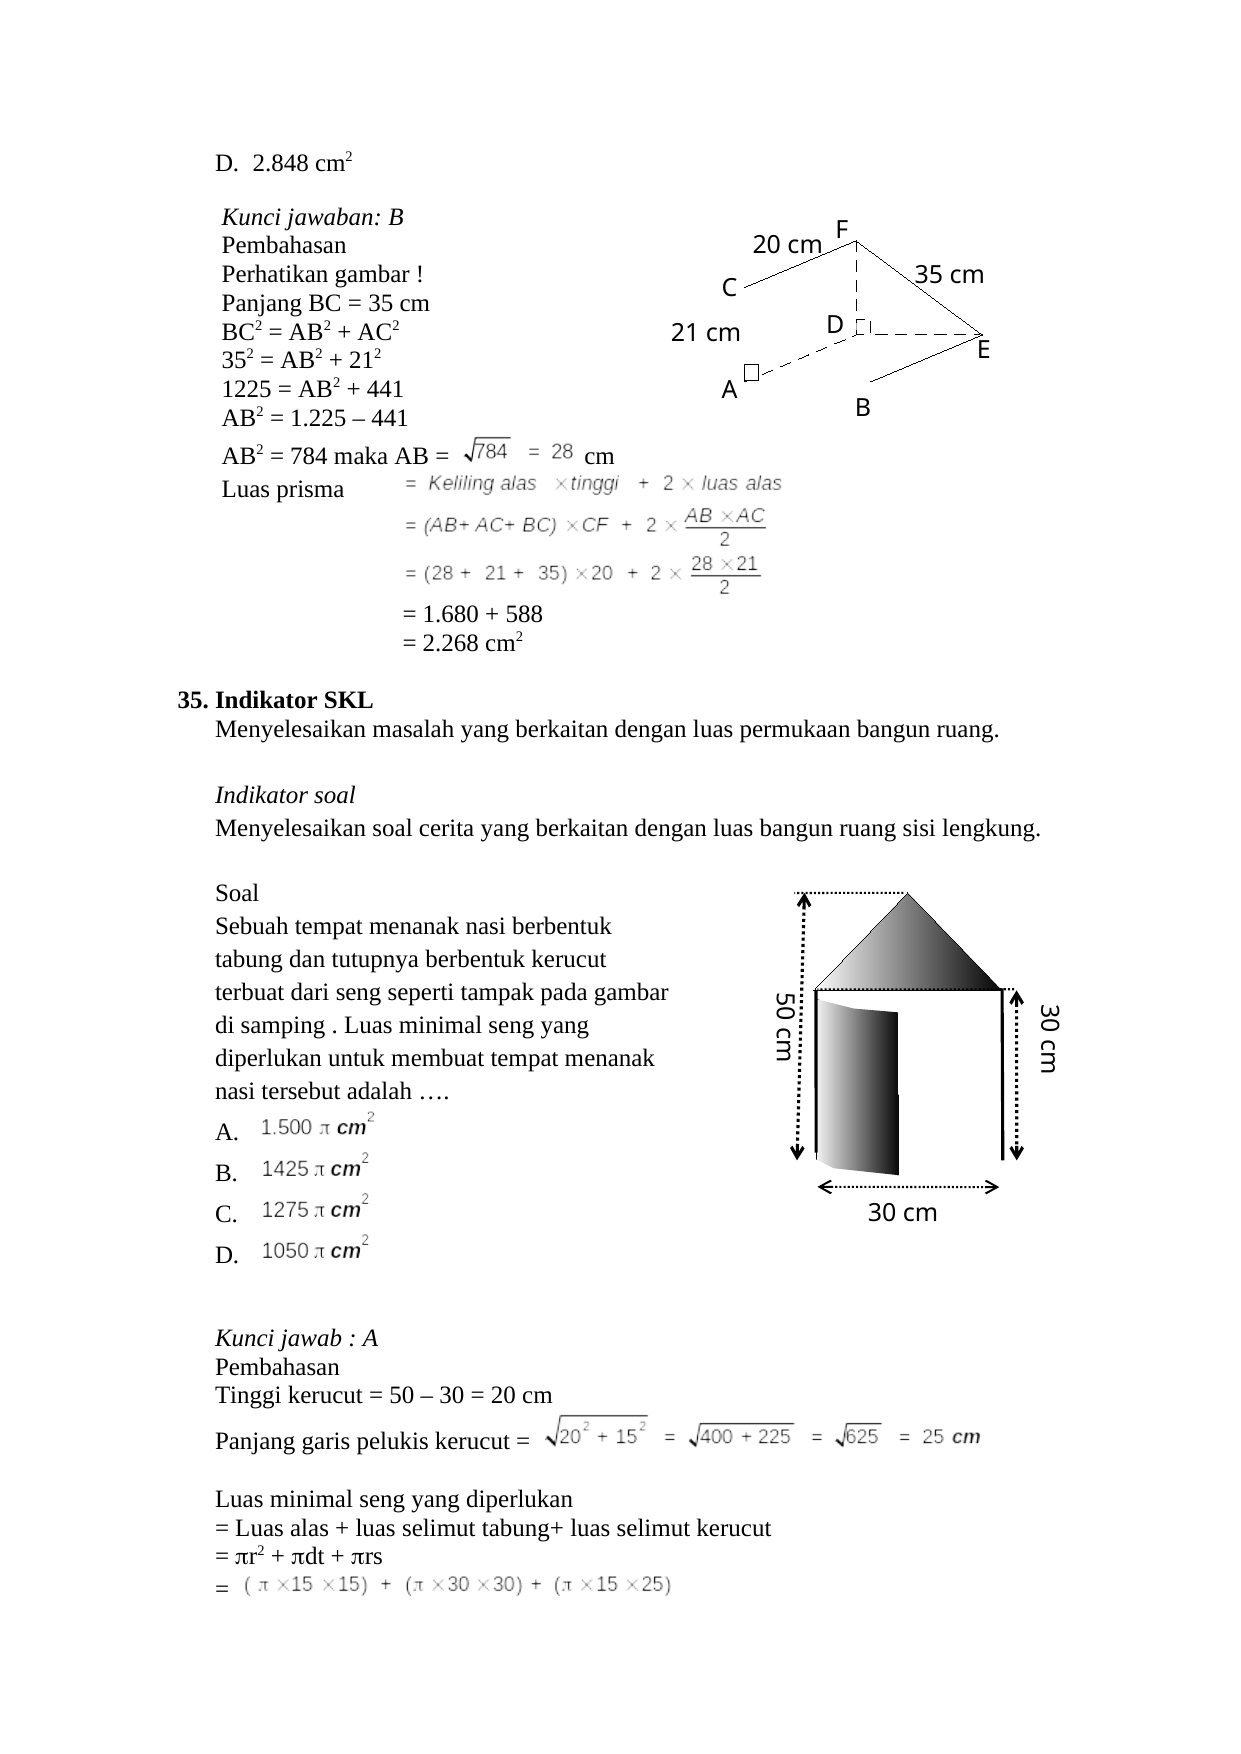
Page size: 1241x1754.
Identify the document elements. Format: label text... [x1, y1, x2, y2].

text Panjang BC = 35 cm [221, 288, 1093, 317]
text AB2 = 1.225 – 441 [221, 403, 1093, 432]
text Luas prisma [221, 469, 1093, 502]
text Perhatikan gambar ! [221, 259, 1093, 288]
list Sebuah tempat menanak nasi berbentuk tabung dan tutupnya berbentuk kerucut terbuat dari seng seperti tampak pada gambar di samping . Luas minimal seng yang diperlukan untuk membuat tempat menanak nasi tersebut adalah …. [215, 911, 679, 1105]
text AB2 = 784 maka AB = cm [221, 432, 1093, 469]
list Indikator soal [215, 780, 1093, 809]
text 352 = AB2 + 212 [221, 345, 1093, 374]
list Soal [215, 878, 1093, 907]
text 1225 = AB2 + 441 [221, 374, 1093, 403]
text Kunci jawaban: B [221, 202, 1093, 230]
text Tinggi kerucut = 50 – 30 = 20 cm [215, 1381, 1093, 1409]
list Indikator SKL [177, 685, 1093, 714]
text Luas minimal seng yang diperlukan [215, 1484, 1093, 1513]
text Pembahasan [221, 230, 1093, 259]
text = 2.268 cm2 [221, 628, 1093, 656]
text Kunci jawab : A [215, 1323, 1093, 1352]
list 2.848 cm2 [215, 148, 664, 176]
text = 1.680 + 588 [221, 599, 1093, 628]
text BC2 = AB2 + AC2 [221, 317, 1093, 345]
list Menyelesaikan soal cerita yang berkaitan dengan luas bangun ruang sisi lengkung. [215, 813, 1093, 842]
list Menyelesaikan masalah yang berkaitan dengan luas permukaan bangun ruang. [215, 714, 1093, 743]
text = [215, 1570, 1093, 1603]
text Pembahasan [215, 1352, 1093, 1381]
text Panjang garis pelukis kerucut = [215, 1409, 1093, 1455]
text = Luas alas + luas selimut tabung+ luas selimut kerucut [215, 1513, 1093, 1541]
text = r2 + dt + rs [215, 1541, 1093, 1570]
